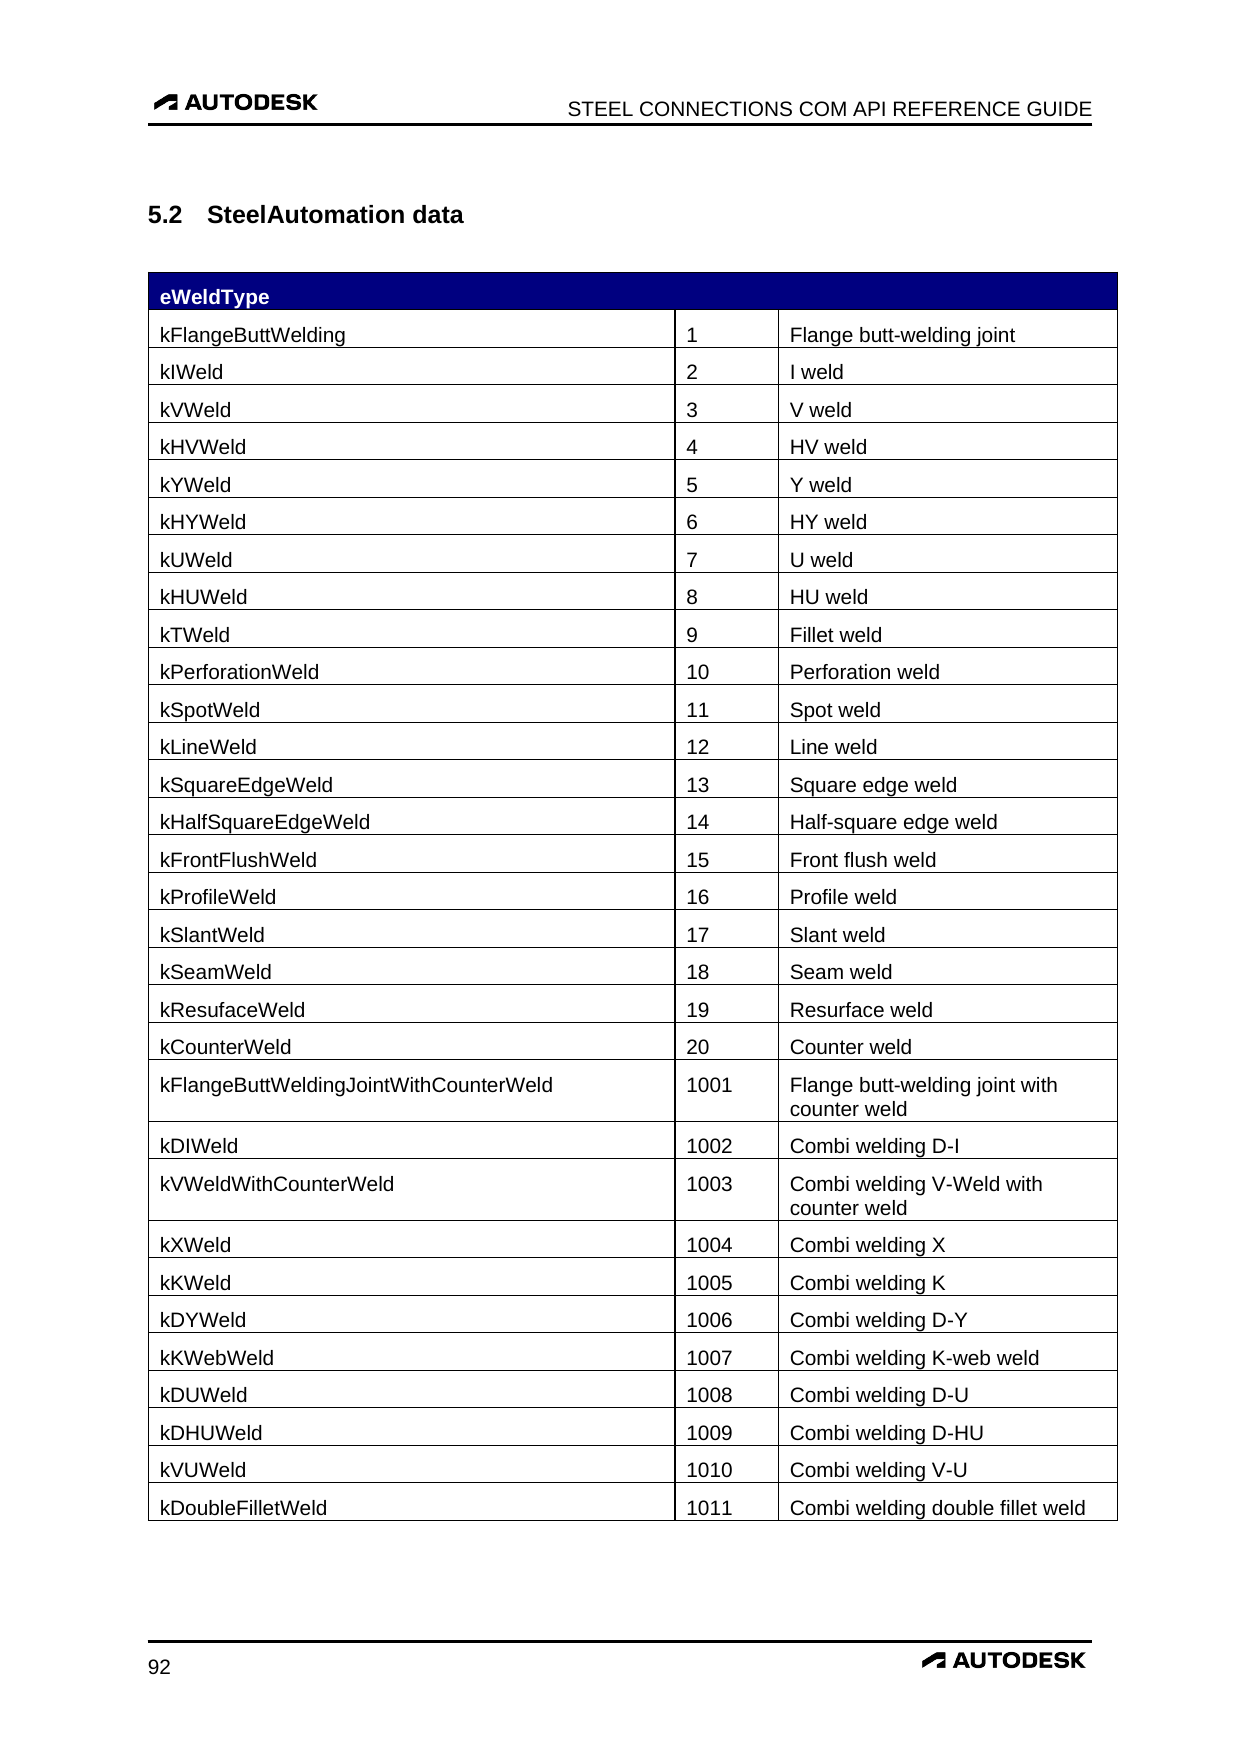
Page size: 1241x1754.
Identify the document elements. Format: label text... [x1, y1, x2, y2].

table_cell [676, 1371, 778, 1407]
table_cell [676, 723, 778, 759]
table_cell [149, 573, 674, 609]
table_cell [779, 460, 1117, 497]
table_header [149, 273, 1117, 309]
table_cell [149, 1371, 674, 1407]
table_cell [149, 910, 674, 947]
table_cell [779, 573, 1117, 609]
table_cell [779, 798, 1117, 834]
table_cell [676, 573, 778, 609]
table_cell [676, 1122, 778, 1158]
subtitle SteelAutomation data [148, 200, 1092, 229]
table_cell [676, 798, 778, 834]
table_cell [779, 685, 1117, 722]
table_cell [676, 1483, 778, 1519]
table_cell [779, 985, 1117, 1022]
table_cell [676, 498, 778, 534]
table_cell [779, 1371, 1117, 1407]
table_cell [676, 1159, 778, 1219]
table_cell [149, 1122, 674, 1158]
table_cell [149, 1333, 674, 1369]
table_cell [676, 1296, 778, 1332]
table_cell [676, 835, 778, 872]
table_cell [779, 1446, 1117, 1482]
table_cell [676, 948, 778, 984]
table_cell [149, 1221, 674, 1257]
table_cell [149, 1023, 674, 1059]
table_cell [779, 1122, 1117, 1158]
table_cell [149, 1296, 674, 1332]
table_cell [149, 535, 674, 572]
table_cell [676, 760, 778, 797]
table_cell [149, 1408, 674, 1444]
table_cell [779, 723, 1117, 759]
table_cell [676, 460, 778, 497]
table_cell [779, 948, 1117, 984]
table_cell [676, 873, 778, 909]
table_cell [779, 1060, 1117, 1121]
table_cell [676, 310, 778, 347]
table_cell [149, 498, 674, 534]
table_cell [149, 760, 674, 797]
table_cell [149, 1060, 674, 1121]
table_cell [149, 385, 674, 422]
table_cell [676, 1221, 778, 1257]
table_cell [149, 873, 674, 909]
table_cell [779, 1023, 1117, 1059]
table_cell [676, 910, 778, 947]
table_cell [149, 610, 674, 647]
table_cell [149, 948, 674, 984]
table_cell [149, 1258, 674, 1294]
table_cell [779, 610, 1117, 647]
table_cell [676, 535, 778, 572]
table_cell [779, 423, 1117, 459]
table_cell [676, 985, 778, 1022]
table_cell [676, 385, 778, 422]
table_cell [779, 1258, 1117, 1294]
picture [147, 87, 325, 117]
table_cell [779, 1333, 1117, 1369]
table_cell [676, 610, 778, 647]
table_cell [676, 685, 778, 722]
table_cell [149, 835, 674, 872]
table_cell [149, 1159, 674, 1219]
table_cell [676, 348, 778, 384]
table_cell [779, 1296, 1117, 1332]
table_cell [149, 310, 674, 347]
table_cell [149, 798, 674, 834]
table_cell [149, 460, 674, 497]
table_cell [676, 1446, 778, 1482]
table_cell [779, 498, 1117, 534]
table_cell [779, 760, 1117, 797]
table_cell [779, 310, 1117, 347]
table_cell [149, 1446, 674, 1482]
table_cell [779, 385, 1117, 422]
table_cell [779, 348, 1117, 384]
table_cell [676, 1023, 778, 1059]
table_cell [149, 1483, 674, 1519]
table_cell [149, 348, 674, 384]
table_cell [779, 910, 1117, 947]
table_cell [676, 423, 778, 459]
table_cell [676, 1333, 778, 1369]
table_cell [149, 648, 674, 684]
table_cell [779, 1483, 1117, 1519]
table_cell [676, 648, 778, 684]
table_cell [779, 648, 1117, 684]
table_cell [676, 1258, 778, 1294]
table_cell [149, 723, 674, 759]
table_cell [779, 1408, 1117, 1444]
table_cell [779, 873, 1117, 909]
picture [915, 1645, 1093, 1675]
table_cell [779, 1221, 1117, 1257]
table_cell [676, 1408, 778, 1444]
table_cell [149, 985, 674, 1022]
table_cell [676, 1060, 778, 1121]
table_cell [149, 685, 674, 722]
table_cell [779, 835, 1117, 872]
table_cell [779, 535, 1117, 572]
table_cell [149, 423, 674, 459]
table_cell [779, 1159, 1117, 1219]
